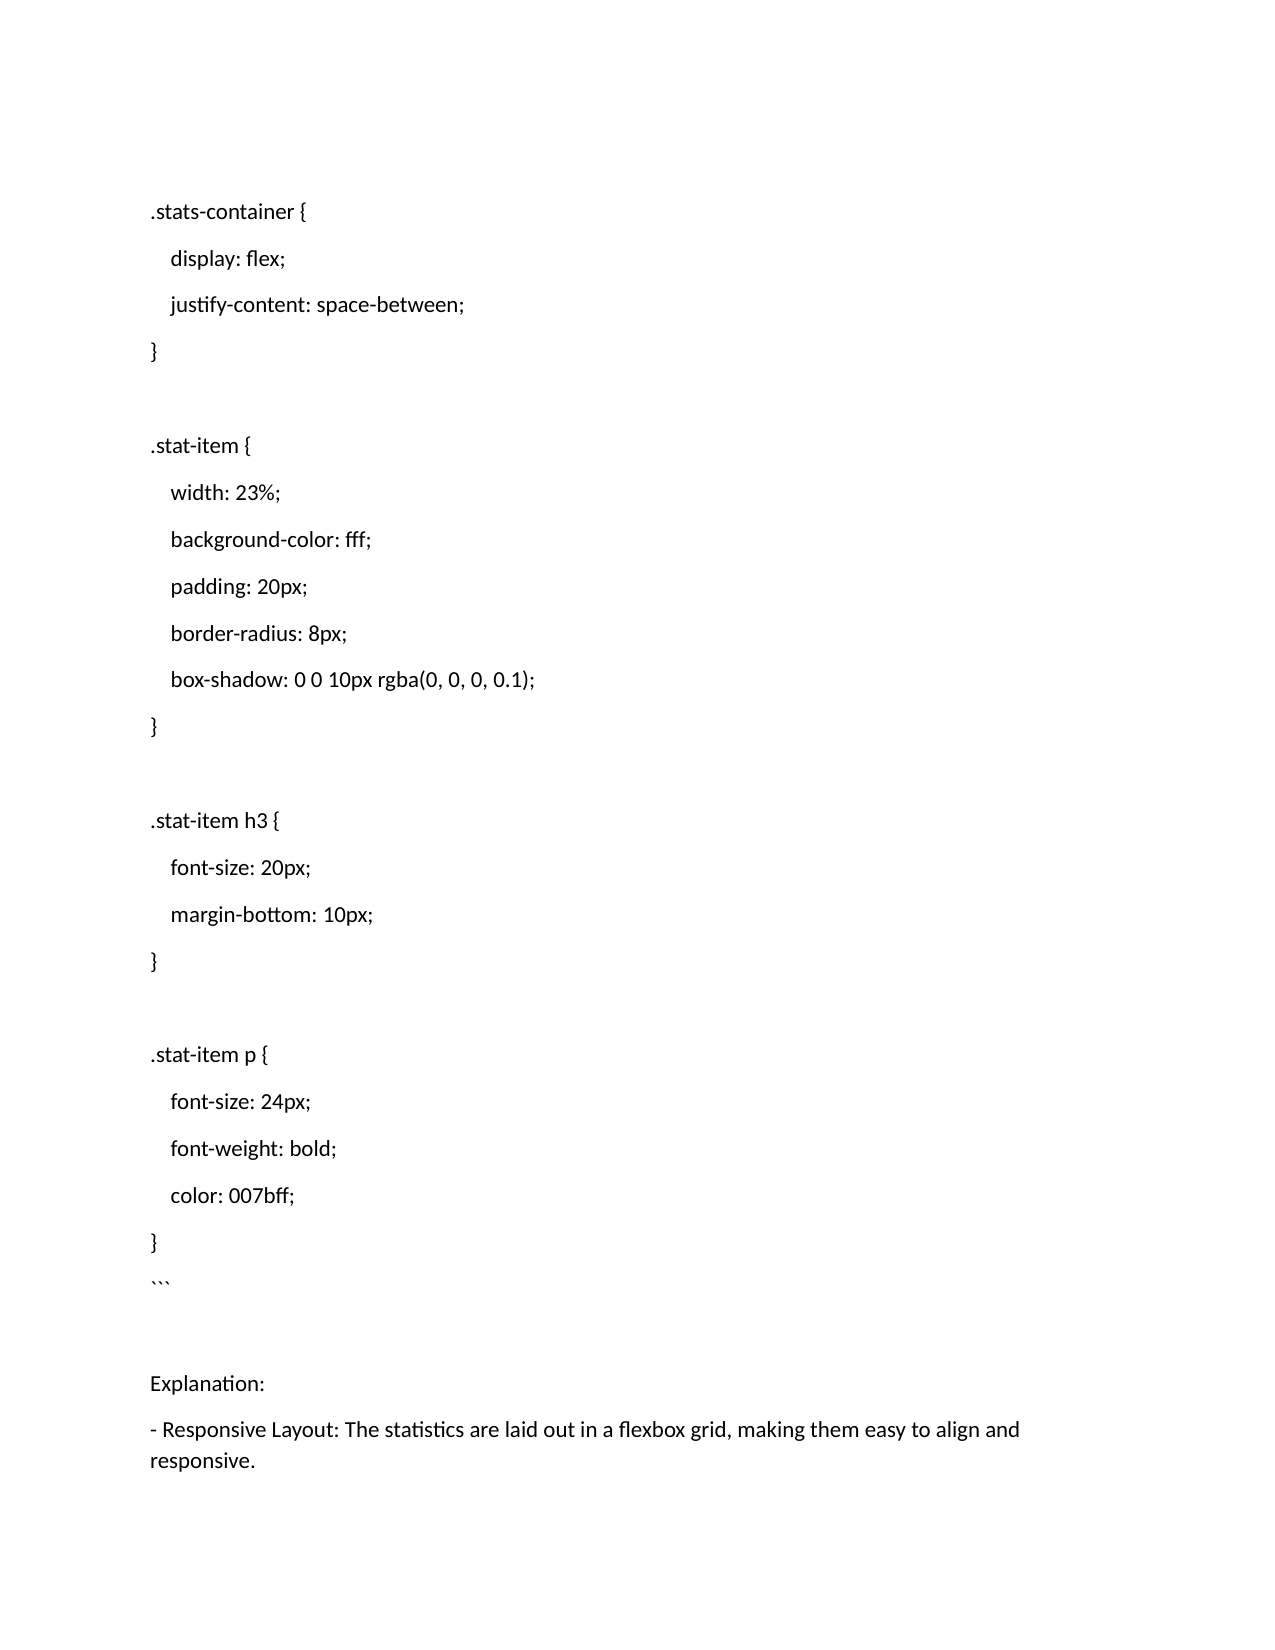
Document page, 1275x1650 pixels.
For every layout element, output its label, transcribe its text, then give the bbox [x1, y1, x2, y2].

text .stat-item p { [150, 1041, 1125, 1069]
text font-weight: bold; [150, 1134, 1125, 1162]
text margin-bottom: 10px; [150, 900, 1125, 928]
text .stat-item h3 { [150, 806, 1125, 834]
text background-color: fff; [150, 525, 1125, 553]
text color: 007bff; [150, 1181, 1125, 1209]
text } [150, 337, 1125, 366]
text } [150, 1228, 1125, 1256]
text ``` [150, 1275, 1125, 1303]
text width: 23%; [150, 478, 1125, 506]
text font-size: 24px; [150, 1087, 1125, 1116]
text } [150, 712, 1125, 741]
text .stats-container { [150, 197, 1125, 225]
text border-radius: 8px; [150, 619, 1125, 647]
text font-size: 20px; [150, 853, 1125, 881]
text justify-content: space-between; [150, 291, 1125, 319]
text box-shadow: 0 0 10px rgba(0, 0, 0, 0.1); [150, 666, 1125, 694]
text display: flex; [150, 244, 1125, 272]
text padding: 20px; [150, 572, 1125, 600]
text - Responsive Layout: The statistics are laid out in a flexbox grid, making them easy to align and responsive. [150, 1416, 1125, 1474]
text } [150, 947, 1125, 975]
text .stat-item { [150, 431, 1125, 459]
text Explanation: [150, 1369, 1125, 1397]
